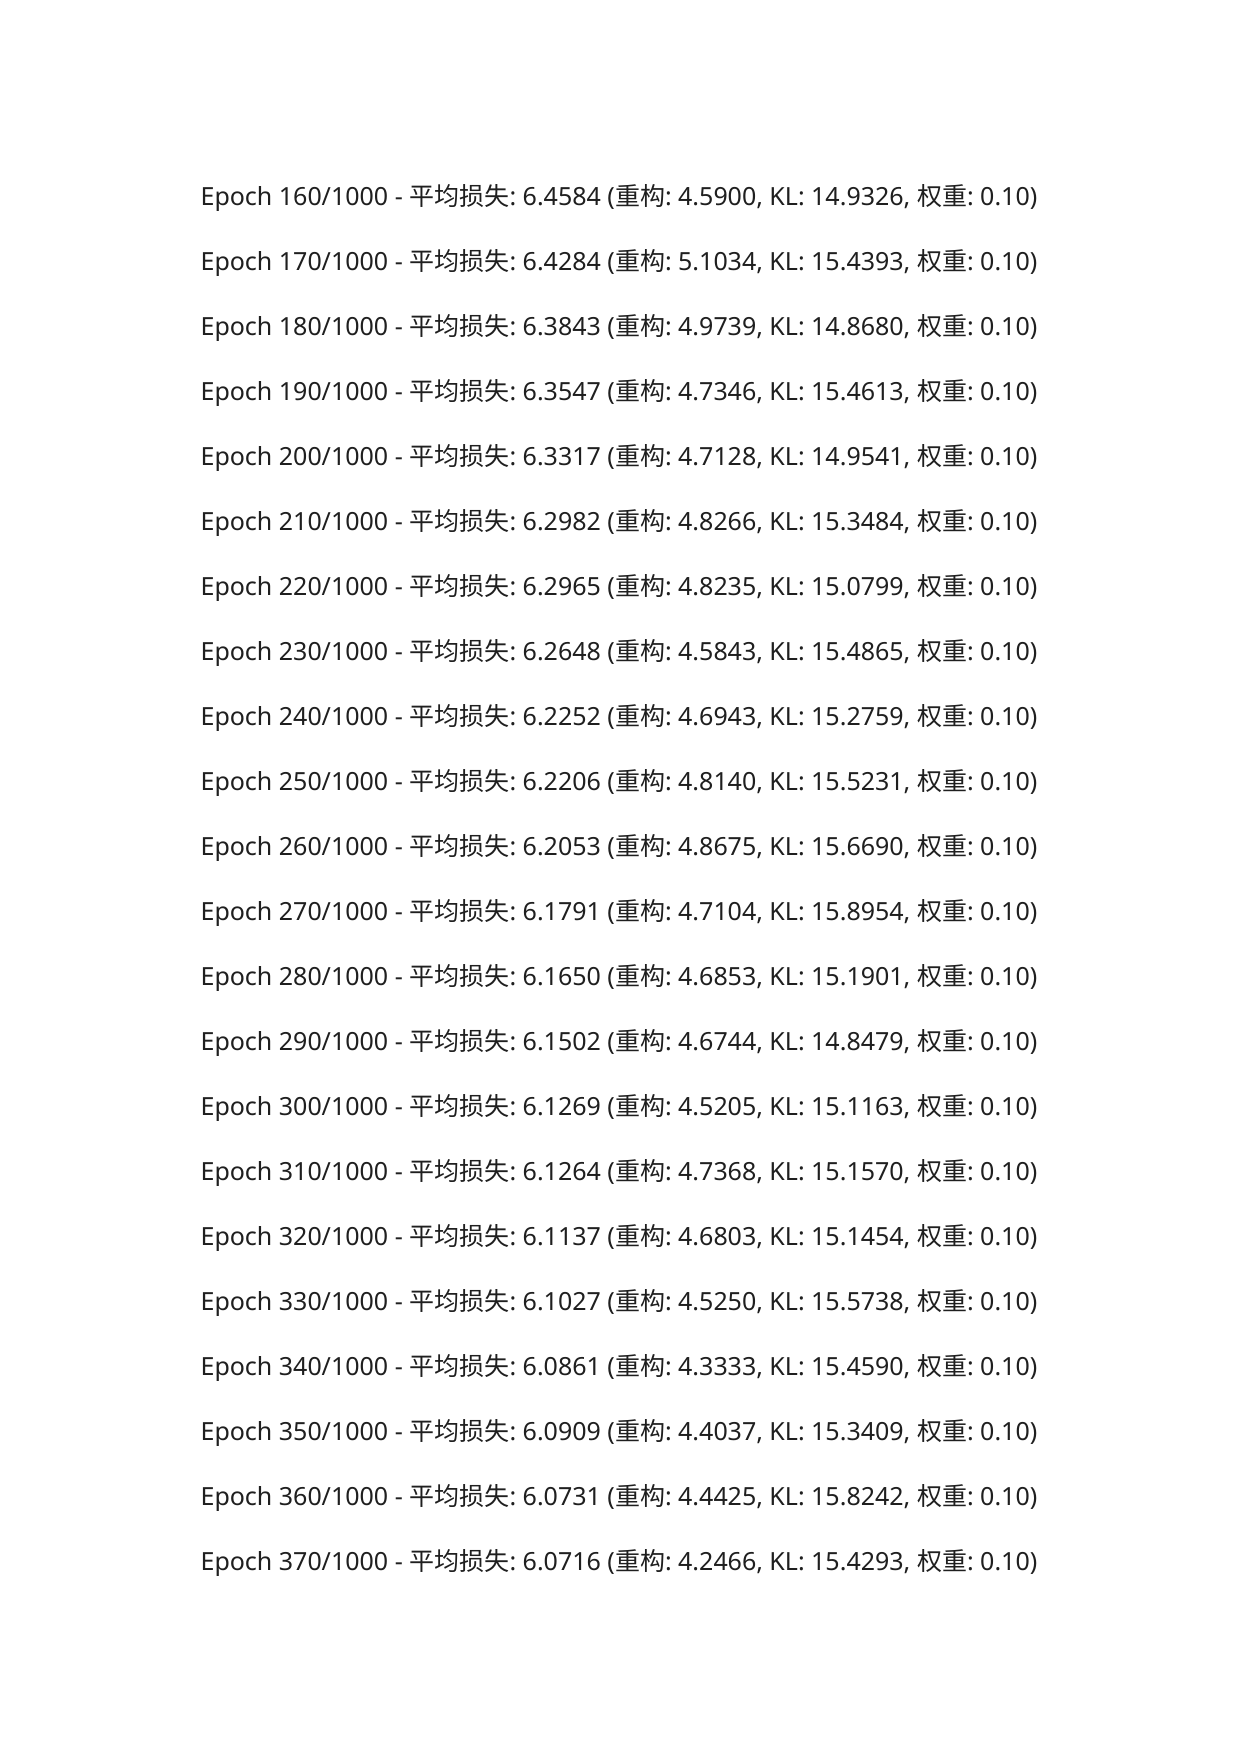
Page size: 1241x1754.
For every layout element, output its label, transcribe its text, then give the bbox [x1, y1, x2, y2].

text Epoch 260/1000 - 平均损失: 6.2053 (重构: 4.8675, KL: 15.6690, 权重: 0.10) [187, 812, 1053, 877]
text Epoch 250/1000 - 平均损失: 6.2206 (重构: 4.8140, KL: 15.5231, 权重: 0.10) [187, 747, 1053, 812]
text Epoch 300/1000 - 平均损失: 6.1269 (重构: 4.5205, KL: 15.1163, 权重: 0.10) [187, 1072, 1053, 1137]
text Epoch 220/1000 - 平均损失: 6.2965 (重构: 4.8235, KL: 15.0799, 权重: 0.10) [187, 552, 1053, 617]
text Epoch 160/1000 - 平均损失: 6.4584 (重构: 4.5900, KL: 14.9326, 权重: 0.10) [187, 162, 1053, 227]
text Epoch 330/1000 - 平均损失: 6.1027 (重构: 4.5250, KL: 15.5738, 权重: 0.10) [187, 1267, 1053, 1332]
text Epoch 280/1000 - 平均损失: 6.1650 (重构: 4.6853, KL: 15.1901, 权重: 0.10) [187, 942, 1053, 1007]
text Epoch 270/1000 - 平均损失: 6.1791 (重构: 4.7104, KL: 15.8954, 权重: 0.10) [187, 877, 1053, 942]
text Epoch 320/1000 - 平均损失: 6.1137 (重构: 4.6803, KL: 15.1454, 权重: 0.10) [187, 1202, 1053, 1267]
text Epoch 310/1000 - 平均损失: 6.1264 (重构: 4.7368, KL: 15.1570, 权重: 0.10) [187, 1137, 1053, 1202]
text Epoch 340/1000 - 平均损失: 6.0861 (重构: 4.3333, KL: 15.4590, 权重: 0.10) [187, 1332, 1053, 1397]
text Epoch 190/1000 - 平均损失: 6.3547 (重构: 4.7346, KL: 15.4613, 权重: 0.10) [187, 357, 1053, 422]
text Epoch 360/1000 - 平均损失: 6.0731 (重构: 4.4425, KL: 15.8242, 权重: 0.10) [187, 1462, 1053, 1527]
text Epoch 180/1000 - 平均损失: 6.3843 (重构: 4.9739, KL: 14.8680, 权重: 0.10) [187, 292, 1053, 357]
text Epoch 290/1000 - 平均损失: 6.1502 (重构: 4.6744, KL: 14.8479, 权重: 0.10) [187, 1007, 1053, 1072]
text Epoch 370/1000 - 平均损失: 6.0716 (重构: 4.2466, KL: 15.4293, 权重: 0.10) [187, 1527, 1053, 1592]
text Epoch 210/1000 - 平均损失: 6.2982 (重构: 4.8266, KL: 15.3484, 权重: 0.10) [187, 487, 1053, 552]
text Epoch 350/1000 - 平均损失: 6.0909 (重构: 4.4037, KL: 15.3409, 权重: 0.10) [187, 1397, 1053, 1462]
text Epoch 240/1000 - 平均损失: 6.2252 (重构: 4.6943, KL: 15.2759, 权重: 0.10) [187, 682, 1053, 747]
text Epoch 230/1000 - 平均损失: 6.2648 (重构: 4.5843, KL: 15.4865, 权重: 0.10) [187, 617, 1053, 682]
text Epoch 200/1000 - 平均损失: 6.3317 (重构: 4.7128, KL: 14.9541, 权重: 0.10) [187, 422, 1053, 487]
text Epoch 170/1000 - 平均损失: 6.4284 (重构: 5.1034, KL: 15.4393, 权重: 0.10) [187, 227, 1053, 292]
